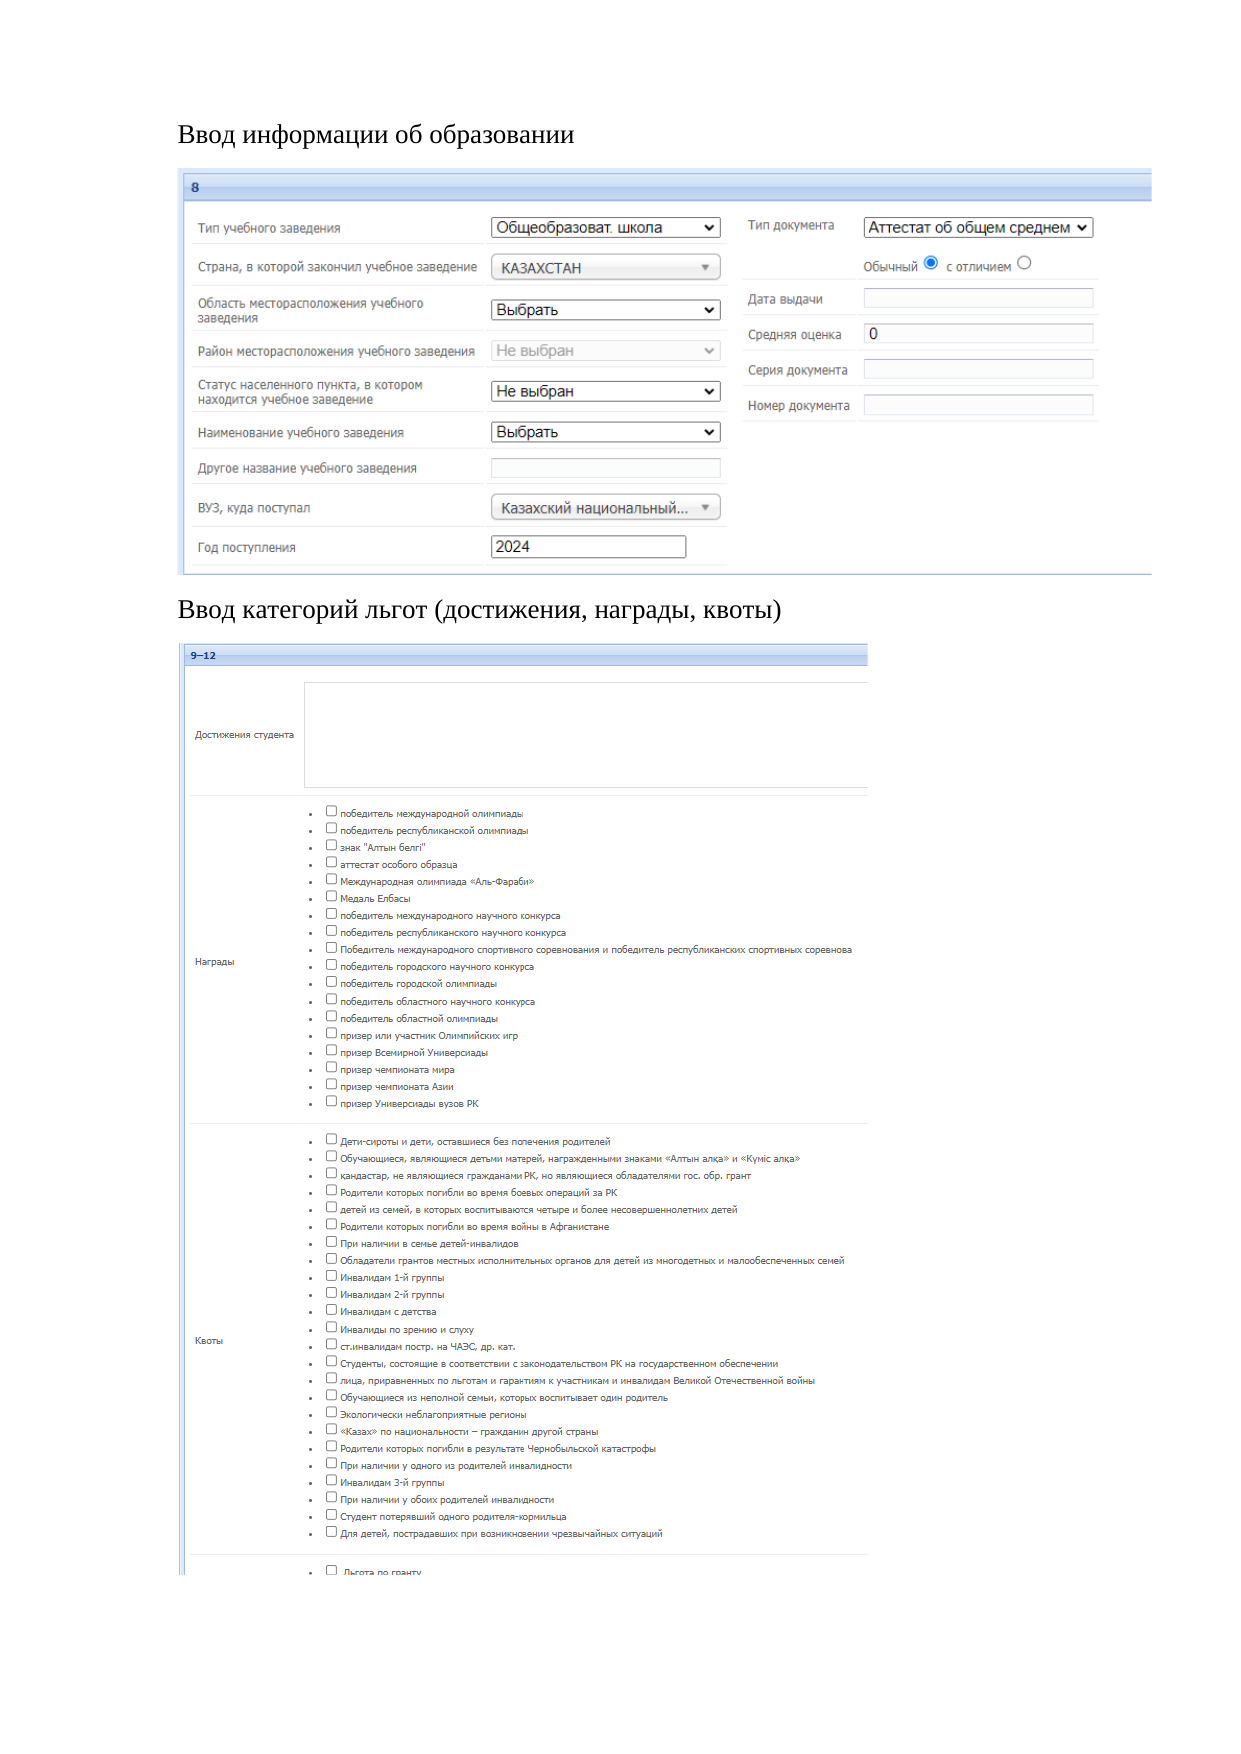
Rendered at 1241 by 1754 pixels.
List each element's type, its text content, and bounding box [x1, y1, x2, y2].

text Ввод информации об образовании [177, 118, 1152, 149]
text Ввод категорий льгот (достижения, награды, квоты) [177, 593, 1152, 624]
picture [177, 643, 868, 1575]
picture [177, 168, 1152, 575]
